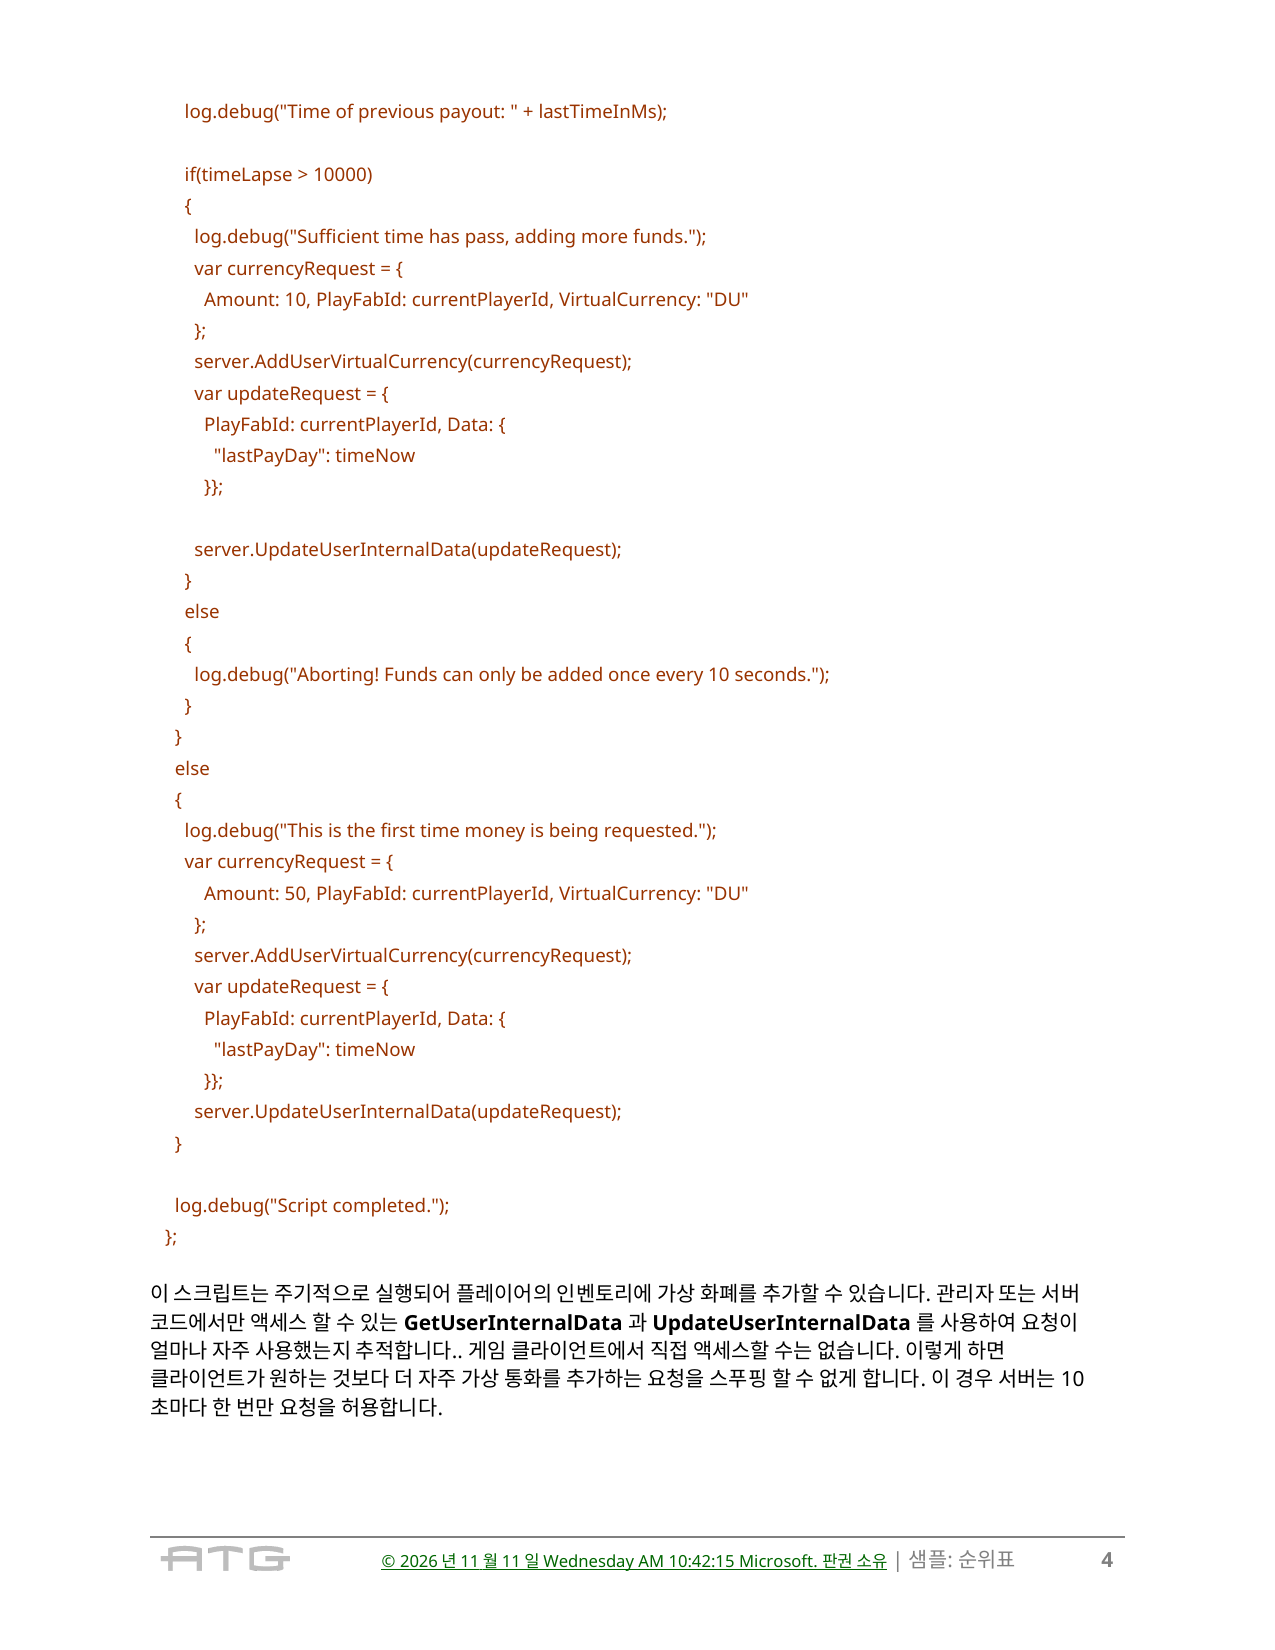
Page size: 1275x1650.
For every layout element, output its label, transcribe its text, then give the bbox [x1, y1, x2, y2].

text server.UpdateUserInternalData(updateRequest); [165, 531, 1125, 562]
text 이 스크립트는 주기적으로 실행되어 플레이어의 인벤토리에 가상 화폐를 추가할 수 있습니다. 관리자 또는 서버 코드에서만 액세스 할 수 있는 GetUserInternalData 과 UpdateUserInternalData 를 사용하여 요청이 얼마나 자주 사용했는지 추적합니다.. 게임 클라이언트에서 직접 액세스할 수는 없습니다. 이렇게 하면 클라이언트가 원하는 것보다 더 자주 가상 통화를 추가하는 요청을 스푸핑 할 수 없게 합니다. 이 경우 서버는 10초마다 한 번만 요청을 허용합니다. [150, 1279, 1125, 1421]
text PlayFabId: currentPlayerId, Data: { [165, 1000, 1125, 1031]
text }; [165, 906, 1125, 937]
text } [165, 687, 1125, 719]
text Amount: 10, PlayFabId: currentPlayerId, VirtualCurrency: "DU" [165, 281, 1125, 312]
text } [165, 562, 1125, 594]
text var currencyRequest = { [165, 250, 1125, 281]
text else [165, 750, 1125, 781]
text log.debug("Sufficient time has pass, adding more funds."); [165, 219, 1125, 250]
text server.AddUserVirtualCurrency(currencyRequest); [165, 344, 1125, 375]
text log.debug("Script completed."); [165, 1187, 1125, 1219]
text log.debug("Time of previous payout: " + lastTimeInMs); [165, 94, 1125, 125]
text server.UpdateUserInternalData(updateRequest); [165, 1094, 1125, 1125]
text Amount: 50, PlayFabId: currentPlayerId, VirtualCurrency: "DU" [165, 875, 1125, 906]
text var currencyRequest = { [165, 844, 1125, 875]
text { [165, 781, 1125, 812]
text } [165, 1125, 1125, 1156]
text { [165, 625, 1125, 656]
text "lastPayDay": timeNow [165, 1031, 1125, 1062]
text else [165, 594, 1125, 625]
text if(timeLapse > 10000) [165, 156, 1125, 187]
text }; [165, 1219, 1125, 1250]
text PlayFabId: currentPlayerId, Data: { [165, 406, 1125, 437]
text log.debug("Aborting! Funds can only be added once every 10 seconds."); [165, 656, 1125, 687]
text { [165, 187, 1125, 219]
picture [160, 1545, 290, 1571]
text }}; [165, 1062, 1125, 1094]
text log.debug("This is the first time money is being requested."); [165, 812, 1125, 844]
text }}; [165, 469, 1125, 500]
text }; [165, 312, 1125, 344]
text var updateRequest = { [165, 375, 1125, 406]
text server.AddUserVirtualCurrency(currencyRequest); [165, 937, 1125, 969]
text } [165, 719, 1125, 750]
text "lastPayDay": timeNow [165, 437, 1125, 469]
text var updateRequest = { [165, 969, 1125, 1000]
